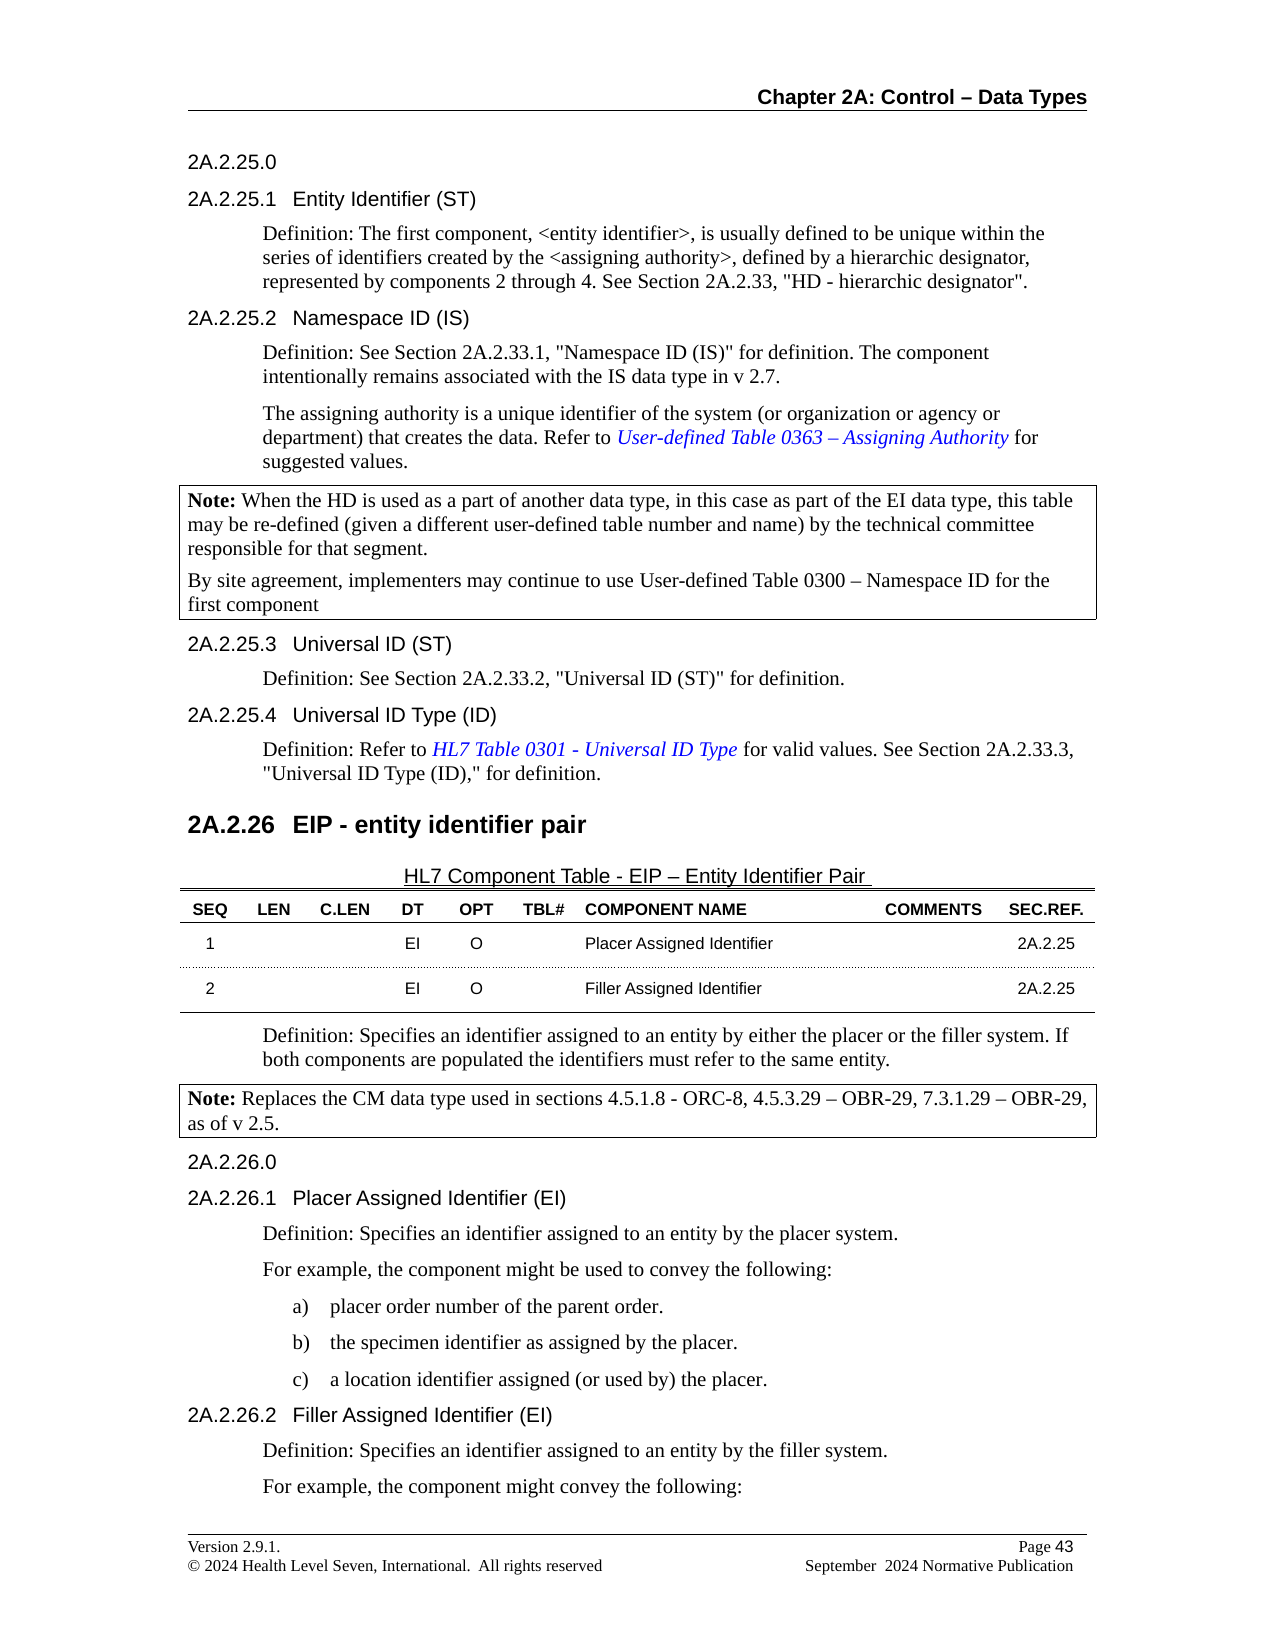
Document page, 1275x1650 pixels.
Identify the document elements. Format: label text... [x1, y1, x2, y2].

text Definition: See Section 2A.2.33.2, "Universal ID (ST)" for definition. [262, 666, 1087, 690]
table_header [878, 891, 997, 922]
text Note: When the HD is used as a part of another data type, in this case as part of the EI data type, this table may be re-defined (given a different user-defined table number and name) by the technical committee responsible for that segment. [180, 486, 1096, 560]
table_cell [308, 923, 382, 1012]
text Note: Replaces the CM data type used in sections 4.5.1.8 - ORC-8, 4.5.3.29 – OBR-29, 7.3.1.29 – OBR-29, as of v 2.5. [180, 1085, 1096, 1137]
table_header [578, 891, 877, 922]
text Definition: The first component, <entity identifier>, is usually defined to be unique within the series of identifiers created by the <assigning authority>, defined by a hierarchic designator, represented by components 2 through 4. See Section 2A.2.33, "HD - hierarchic designator". [262, 221, 1087, 293]
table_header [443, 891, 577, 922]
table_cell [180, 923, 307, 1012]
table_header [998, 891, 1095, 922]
text Definition: See Section 2A.2.33.1, "Namespace ID (IS)" for definition. The component intentionally remains associated with the IS data type in v 2.7. [262, 340, 1087, 388]
text Definition: Refer to HL7 Table 0301 - Universal ID Type for valid values. See Section 2A.2.33.3, "Universal ID Type (ID)," for definition. [262, 737, 1087, 785]
text Definition: Specifies an identifier assigned to an entity by the filler system. [262, 1438, 1087, 1462]
text HL7 Component Table - EIP – Entity Identifier Pair [187, 864, 1087, 888]
text By site agreement, implementers may continue to use User-defined Table 0300 – Namespace ID for the first component [180, 566, 1096, 619]
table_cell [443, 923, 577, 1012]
text Definition: Specifies an identifier assigned to an entity by either the placer or the filler system. If both components are populated the identifiers must refer to the same entity. [262, 1023, 1087, 1071]
subtitle Placer Assigned Identifier (EI) [187, 1186, 1087, 1210]
text The assigning authority is a unique identifier of the system (or organization or agency or department) that creates the data. Refer to User-defined Table 0363 – Assigning Authority for suggested values. [262, 401, 1087, 473]
text For example, the component might convey the following: [262, 1474, 1087, 1498]
subtitle Entity Identifier (ST) [187, 186, 1087, 210]
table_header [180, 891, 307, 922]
text For example, the component might be used to convey the following: [262, 1257, 1087, 1281]
subtitle Namespace ID (IS) [187, 306, 1087, 329]
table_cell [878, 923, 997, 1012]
list the specimen identifier as assigned by the placer. [292, 1330, 1087, 1354]
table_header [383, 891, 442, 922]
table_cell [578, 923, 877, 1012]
text Definition: Specifies an identifier assigned to an entity by the placer system. [262, 1220, 1087, 1244]
list a location identifier assigned (or used by) the placer. [292, 1367, 1087, 1391]
subtitle Filler Assigned Identifier (EI) [187, 1403, 1087, 1427]
subtitle Universal ID Type (ID) [187, 702, 1087, 726]
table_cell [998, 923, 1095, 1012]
subtitle Universal ID (ST) [187, 632, 1087, 656]
subtitle EIP - entity identifier pair [187, 810, 1087, 839]
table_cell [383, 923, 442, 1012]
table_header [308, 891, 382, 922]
list placer order number of the parent order. [292, 1293, 1087, 1318]
